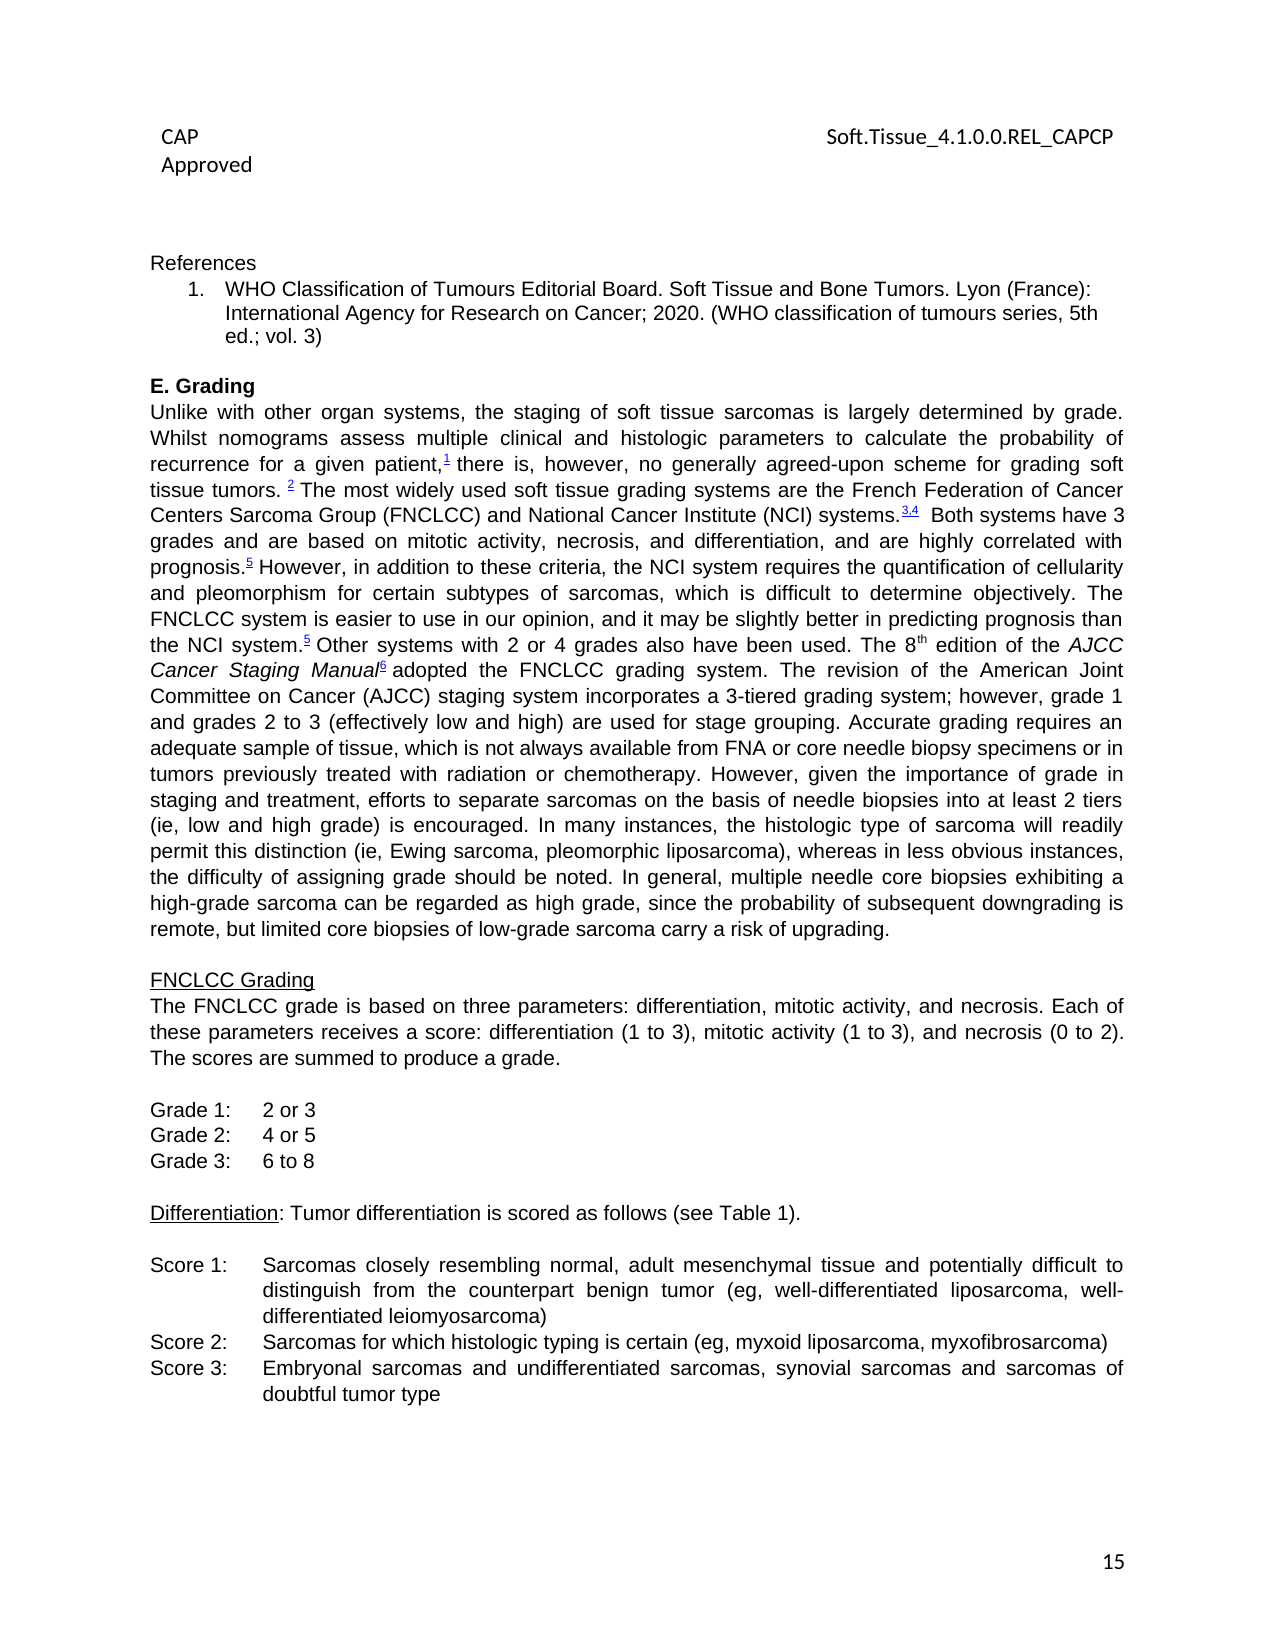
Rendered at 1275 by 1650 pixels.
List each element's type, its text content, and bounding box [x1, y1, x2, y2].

list WHO Classification of Tumours Editorial Board. Soft Tissue and Bone Tumors. Lyon (France): International Agency for Research on Cancer; 2020. (WHO classification of tumours series, 5th ed.; vol. 3) [187, 276, 1125, 348]
text FNCLCC Grading [150, 968, 1125, 992]
text Score 2: Sarcomas for which histologic typing is certain (eg, myxoid liposarcoma, myxofibrosarcoma) [150, 1330, 1125, 1354]
text Score 3: Embryonal sarcomas and undifferentiated sarcomas, synovial sarcomas and sarcomas of doubtful tumor type [150, 1356, 1125, 1406]
text Unlike with other organ systems, the staging of soft tissue sarcomas is largely determined by grade. Whilst nomograms assess multiple clinical and histologic parameters to calculate the probability of recurrence for a given patient,1 there is, however, no generally agreed-upon scheme for grading soft tissue tumors. 2 The most widely used soft tissue grading systems are the French Federation of Cancer Centers Sarcoma Group (FNCLCC) and National Cancer Institute (NCI) systems.3,4 Both systems have 3 grades and are based on mitotic activity, necrosis, and differentiation, and are highly correlated with prognosis.5 However, in addition to these criteria, the NCI system requires the quantification of cellularity and pleomorphism for certain subtypes of sarcomas, which is difficult to determine objectively. The FNCLCC system is easier to use in our opinion, and it may be slightly better in predicting prognosis than the NCI system.5 Other systems with 2 or 4 grades also have been used. The 8th edition of the AJCC Cancer Staging Manual6 adopted the FNCLCC grading system. The revision of the American Joint Committee on Cancer (AJCC) staging system incorporates a 3-tiered grading system; however, grade 1 and grades 2 to 3 (effectively low and high) are used for stage grouping. Accurate grading requires an adequate sample of tissue, which is not always available from FNA or core needle biopsy specimens or in tumors previously treated with radiation or chemotherapy. However, given the importance of grade in staging and treatment, efforts to separate sarcomas on the basis of needle biopsies into at least 2 tiers (ie, low and high grade) is encouraged. In many instances, the histologic type of sarcoma will readily permit this distinction (ie, Ewing sarcoma, pleomorphic liposarcoma), whereas in less obvious instances, the difficulty of assigning grade should be noted. In general, multiple needle core biopsies exhibiting a high-grade sarcoma can be regarded as high grade, since the probability of subsequent downgrading is remote, but limited core biopsies of low-grade sarcoma carry a risk of upgrading. [150, 400, 1125, 941]
text The FNCLCC grade is based on three parameters: differentiation, mitotic activity, and necrosis. Each of these parameters receives a score: differentiation (1 to 3), mitotic activity (1 to 3), and necrosis (0 to 2). The scores are summed to produce a grade. [150, 994, 1125, 1070]
text Differentiation: Tumor differentiation is scored as follows (see Table 1). [150, 1201, 1125, 1225]
text Grade 2: 4 or 5 [150, 1123, 1125, 1147]
text Score 1: Sarcomas closely resembling normal, adult mesenchymal tissue and potentially difficult to distinguish from the counterpart benign tumor (eg, well-differentiated liposarcoma, well-differentiated leiomyosarcoma) [150, 1252, 1125, 1328]
text References [150, 251, 1125, 274]
text E. Grading [150, 374, 1125, 398]
text Grade 3: 6 to 8 [150, 1149, 1125, 1173]
text Grade 1: 2 or 3 [150, 1097, 1125, 1121]
